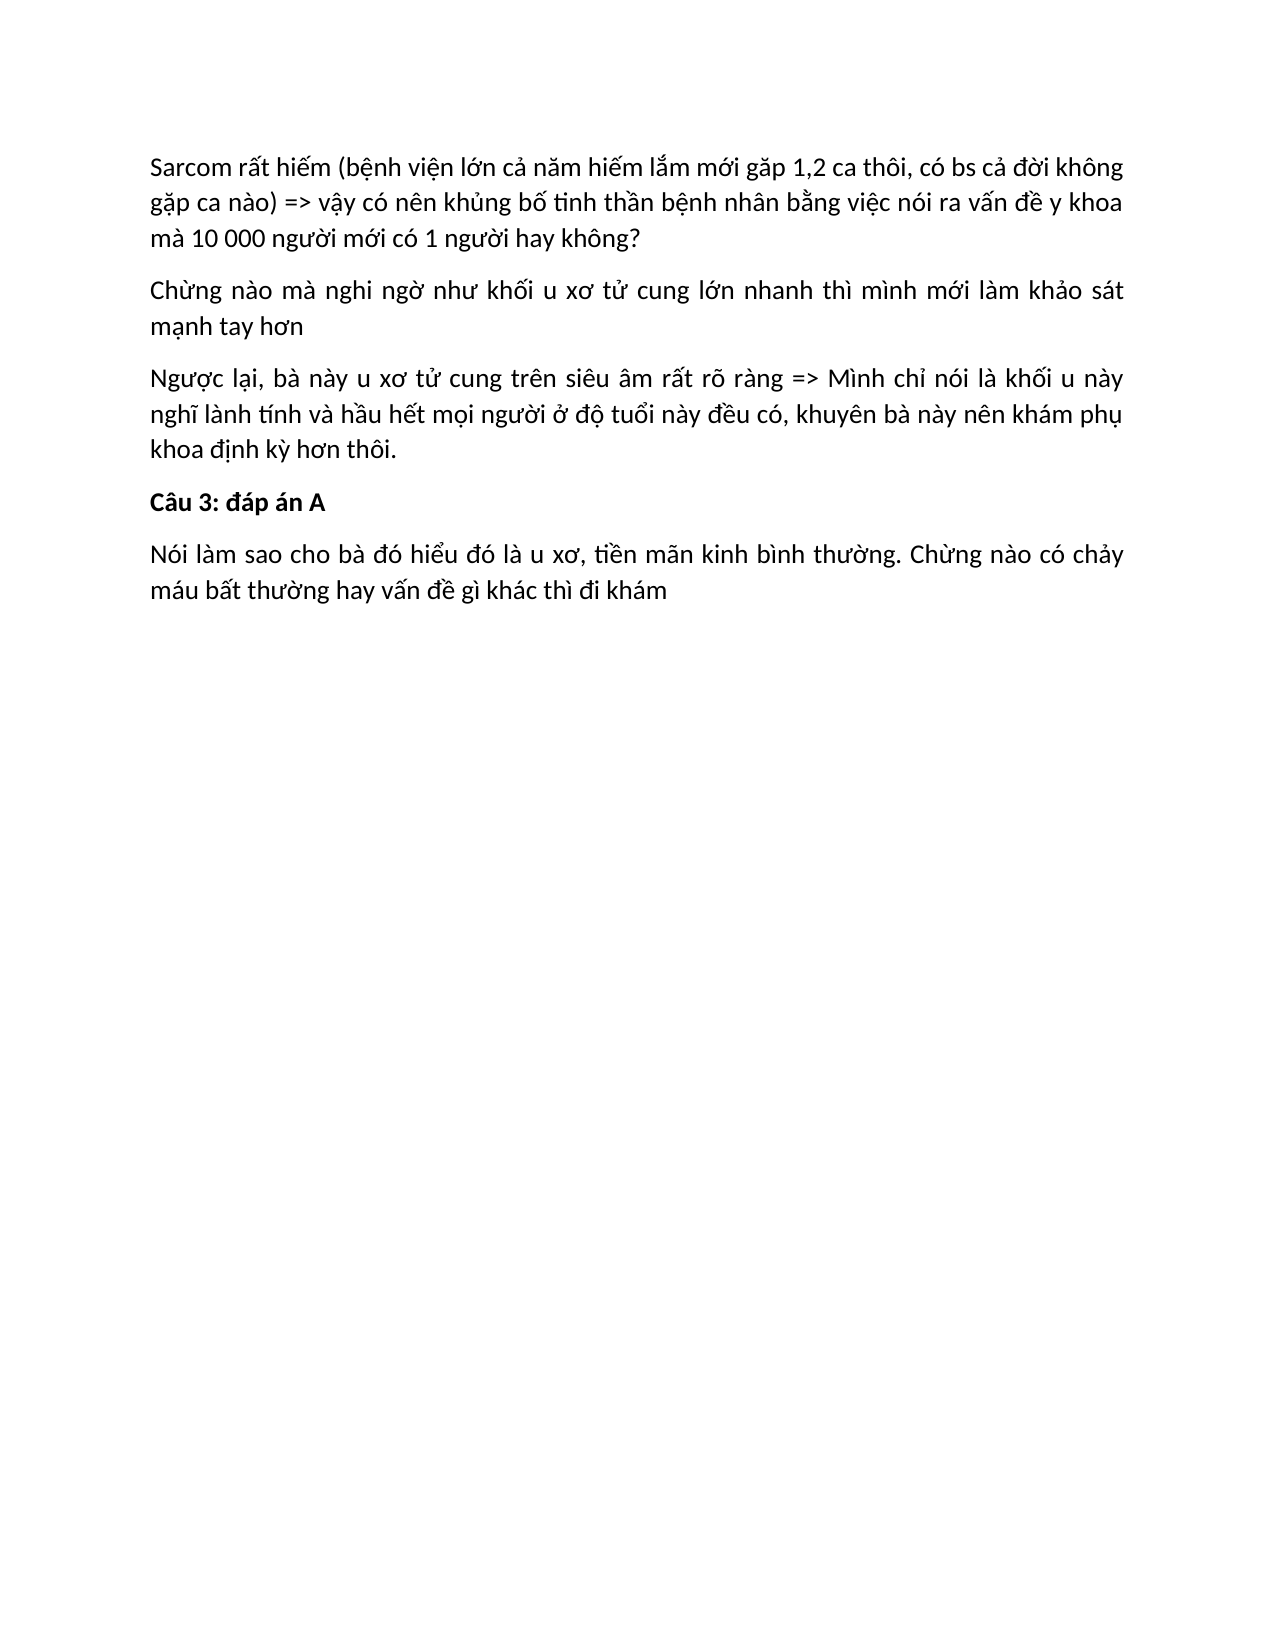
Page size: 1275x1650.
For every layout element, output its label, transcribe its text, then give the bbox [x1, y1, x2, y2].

text Chừng nào mà nghi ngờ như khối u xơ tử cung lớn nhanh thì mình mới làm khảo sát mạnh tay hơn [150, 273, 1125, 342]
text Sarcom rất hiếm (bệnh viện lớn cả năm hiếm lắm mới găp 1,2 ca thôi, có bs cả đời không gặp ca nào) => vậy có nên khủng bố tinh thần bệnh nhân bằng việc nói ra vấn đề y khoa mà 10 000 người mới có 1 người hay không? [150, 150, 1125, 254]
text Câu 3: đáp án A [150, 485, 1125, 518]
text Nói làm sao cho bà đó hiểu đó là u xơ, tiền mãn kinh bình thường. Chừng nào có chảy máu bất thường hay vấn đề gì khác thì đi khám [150, 537, 1125, 606]
text Ngược lại, bà này u xơ tử cung trên siêu âm rất rõ ràng => Mình chỉ nói là khối u này nghĩ lành tính và hầu hết mọi người ở độ tuổi này đều có, khuyên bà này nên khám phụ khoa định kỳ hơn thôi. [150, 361, 1125, 466]
